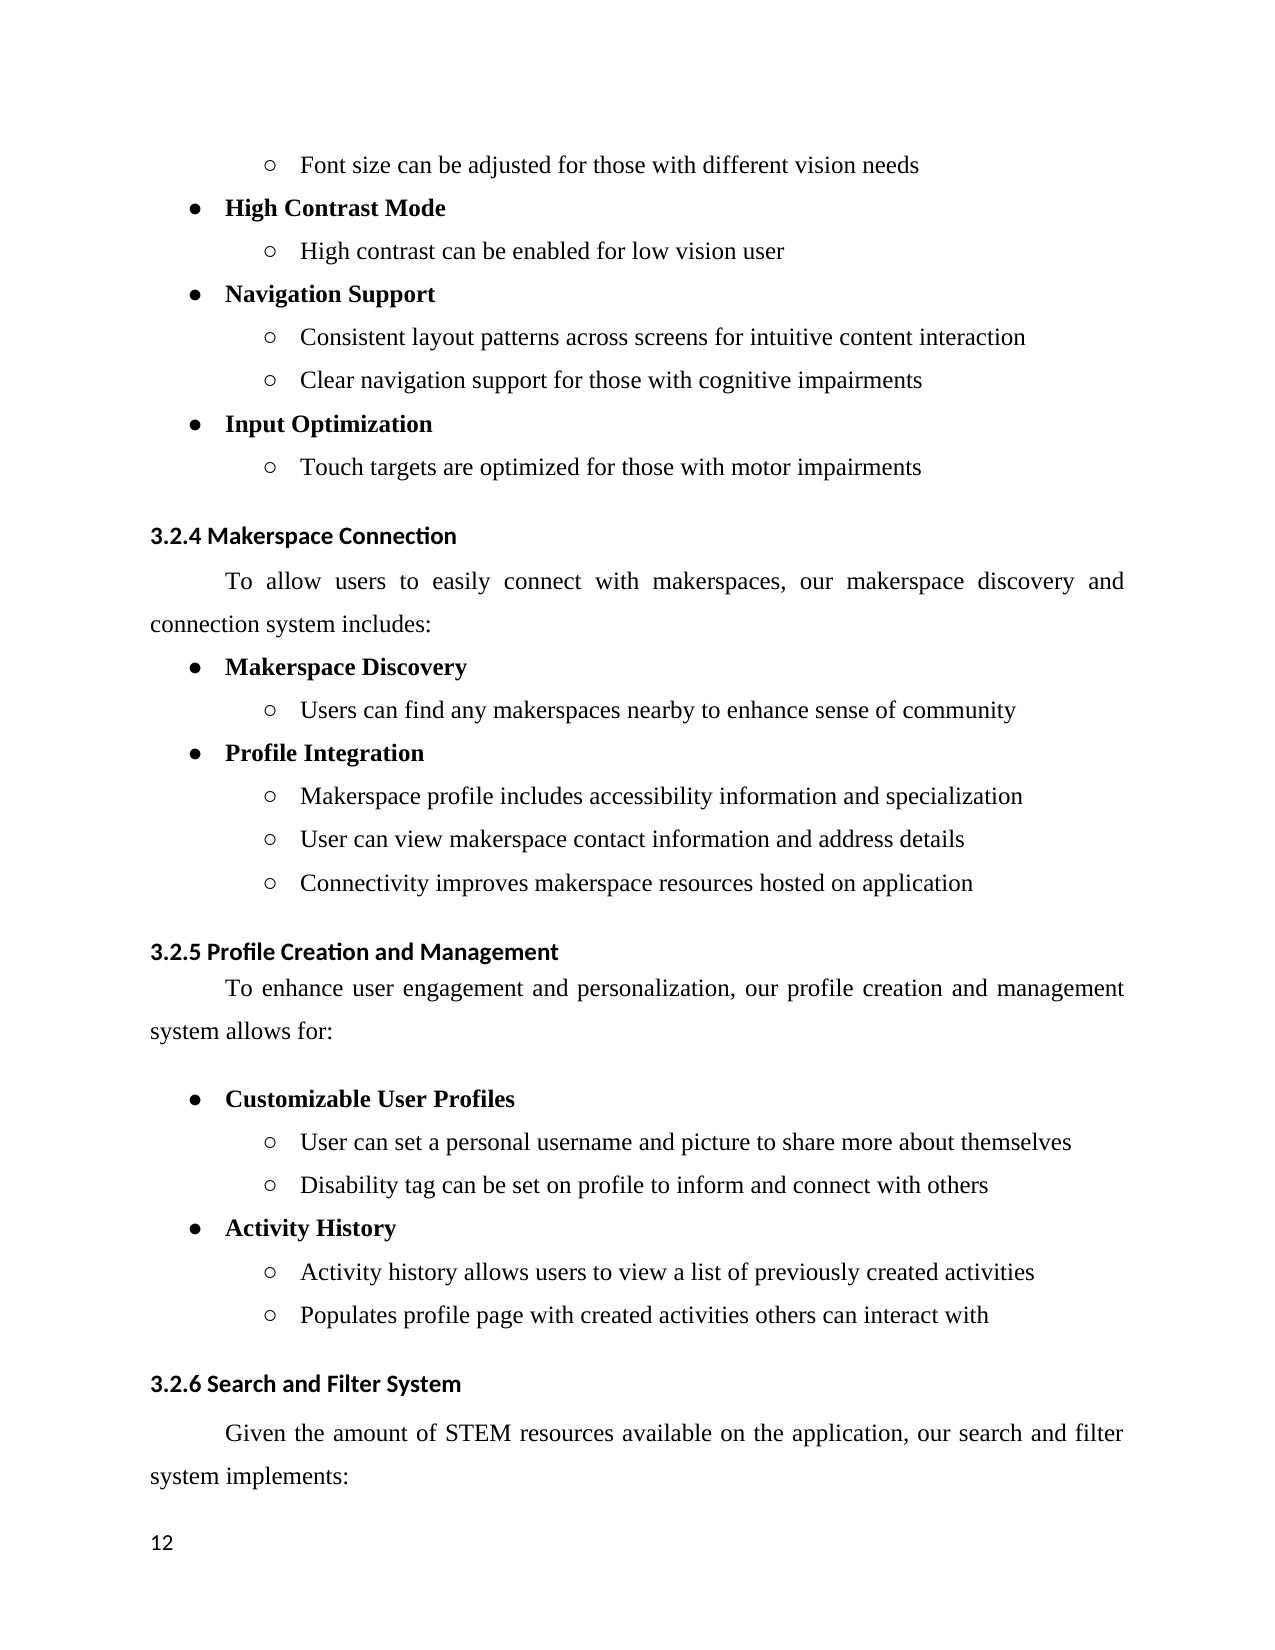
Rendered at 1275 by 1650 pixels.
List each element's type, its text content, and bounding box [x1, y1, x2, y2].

list Input Optimization [187, 409, 1125, 437]
subtitle 3.2.6 Search and Filter System [150, 1368, 1125, 1398]
list User can view makerspace contact information and address details [262, 824, 1125, 853]
list Activity History [187, 1213, 1125, 1242]
list Clear navigation support for those with cognitive impairments [262, 366, 1125, 394]
list Populates profile page with created activities others can interact with [262, 1300, 1125, 1328]
list Activity history allows users to view a list of previously created activities [262, 1257, 1125, 1285]
text To allow users to easily connect with makerspaces, our makerspace discovery and connection system includes: [150, 566, 1125, 638]
list High contrast can be enabled for low vision user [262, 236, 1125, 265]
list Consistent layout patterns across screens for intuitive content interaction [262, 322, 1125, 351]
list Profile Integration [187, 738, 1125, 767]
list Customizable User Profiles [187, 1084, 1125, 1113]
list Touch targets are optimized for those with motor impairments [262, 452, 1125, 481]
list Font size can be adjusted for those with different vision needs [262, 150, 1125, 179]
list High Contrast Mode [187, 193, 1125, 222]
list Users can find any makerspaces nearby to enhance sense of community [262, 695, 1125, 724]
text Given the amount of STEM resources available on the application, our search and filter system implements: [150, 1418, 1125, 1489]
list User can set a personal username and picture to share more about themselves [262, 1127, 1125, 1156]
list Makerspace profile includes accessibility information and specialization [262, 781, 1125, 810]
list Navigation Support [187, 279, 1125, 308]
subtitle 3.2.4 Makerspace Connection [150, 520, 1125, 551]
subtitle 3.2.5 Profile Creation and Management [150, 936, 1125, 966]
text To enhance user engagement and personalization, our profile creation and management system allows for: [150, 973, 1125, 1045]
list Makerspace Discovery [187, 652, 1125, 681]
list Disability tag can be set on profile to inform and connect with others [262, 1170, 1125, 1199]
list Connectivity improves makerspace resources hosted on application [262, 868, 1125, 896]
